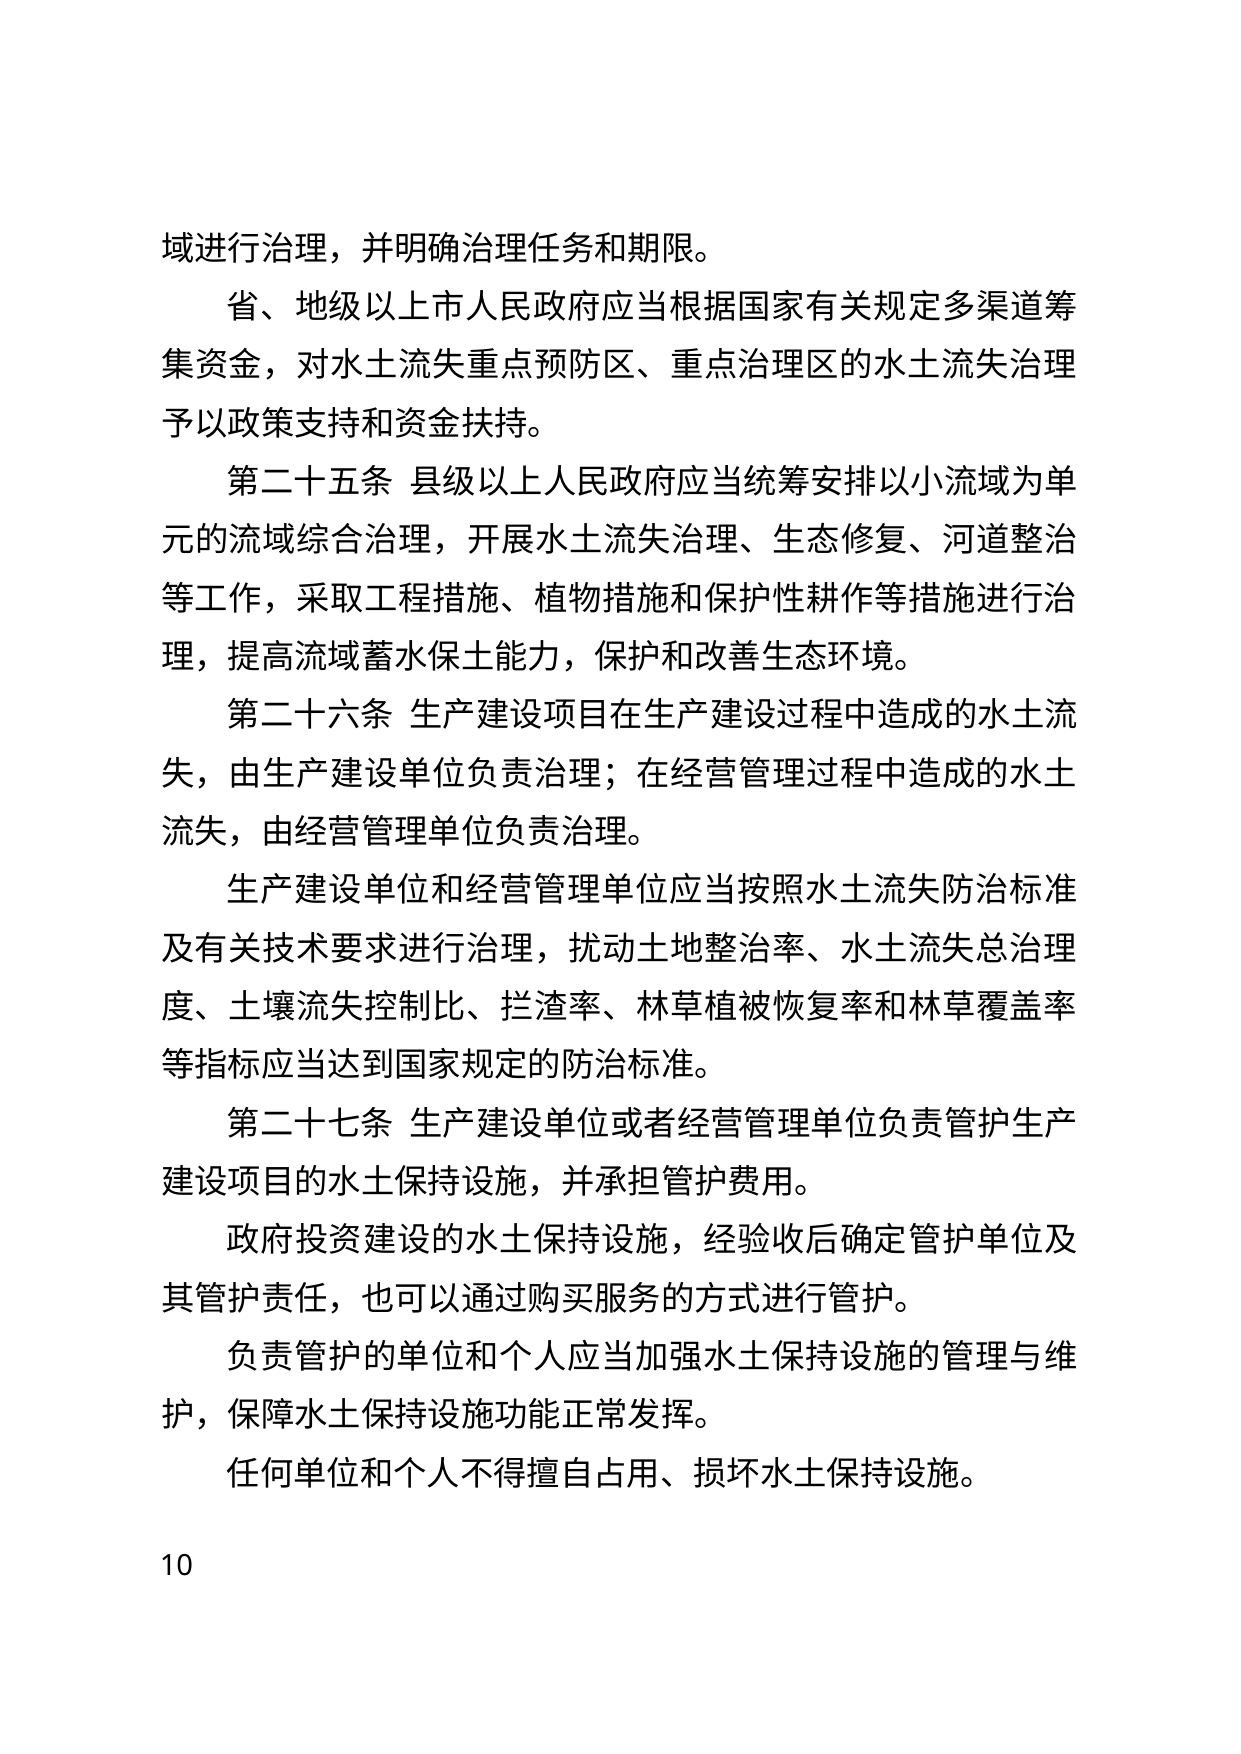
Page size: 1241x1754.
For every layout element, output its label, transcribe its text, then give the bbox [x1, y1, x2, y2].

text 负责管护的单位和个人应当加强水土保持设施的管理与维护，保障水土保持设施功能正常发挥。 [161, 1322, 1079, 1438]
text 省、地级以上市人民政府应当根据国家有关规定多渠道筹集资金，对水土流失重点预防区、重点治理区的水土流失治理予以政策支持和资金扶持。 [161, 272, 1079, 447]
text 第二十五条 县级以上人民政府应当统筹安排以小流域为单元的流域综合治理，开展水土流失治理、生态修复、河道整治等工作，采取工程措施、植物措施和保护性耕作等措施进行治理，提高流域蓄水保土能力，保护和改善生态环境。 [161, 447, 1079, 680]
text 政府投资建设的水土保持设施，经验收后确定管护单位及其管护责任，也可以通过购买服务的方式进行管护。 [161, 1205, 1079, 1322]
text 生产建设单位和经营管理单位应当按照水土流失防治标准及有关技术要求进行治理，扰动土地整治率、水土流失总治理度、土壤流失控制比、拦渣率、林草植被恢复率和林草覆盖率等指标应当达到国家规定的防治标准。 [161, 855, 1079, 1088]
text 第二十六条 生产建设项目在生产建设过程中造成的水土流失，由生产建设单位负责治理；在经营管理过程中造成的水土流失，由经营管理单位负责治理。 [161, 680, 1079, 855]
text 第二十七条 生产建设单位或者经营管理单位负责管护生产建设项目的水土保持设施，并承担管护费用。 [161, 1088, 1079, 1205]
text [161, 213, 1079, 272]
text 任何单位和个人不得擅自占用、损坏水土保持设施。 [161, 1438, 1079, 1497]
